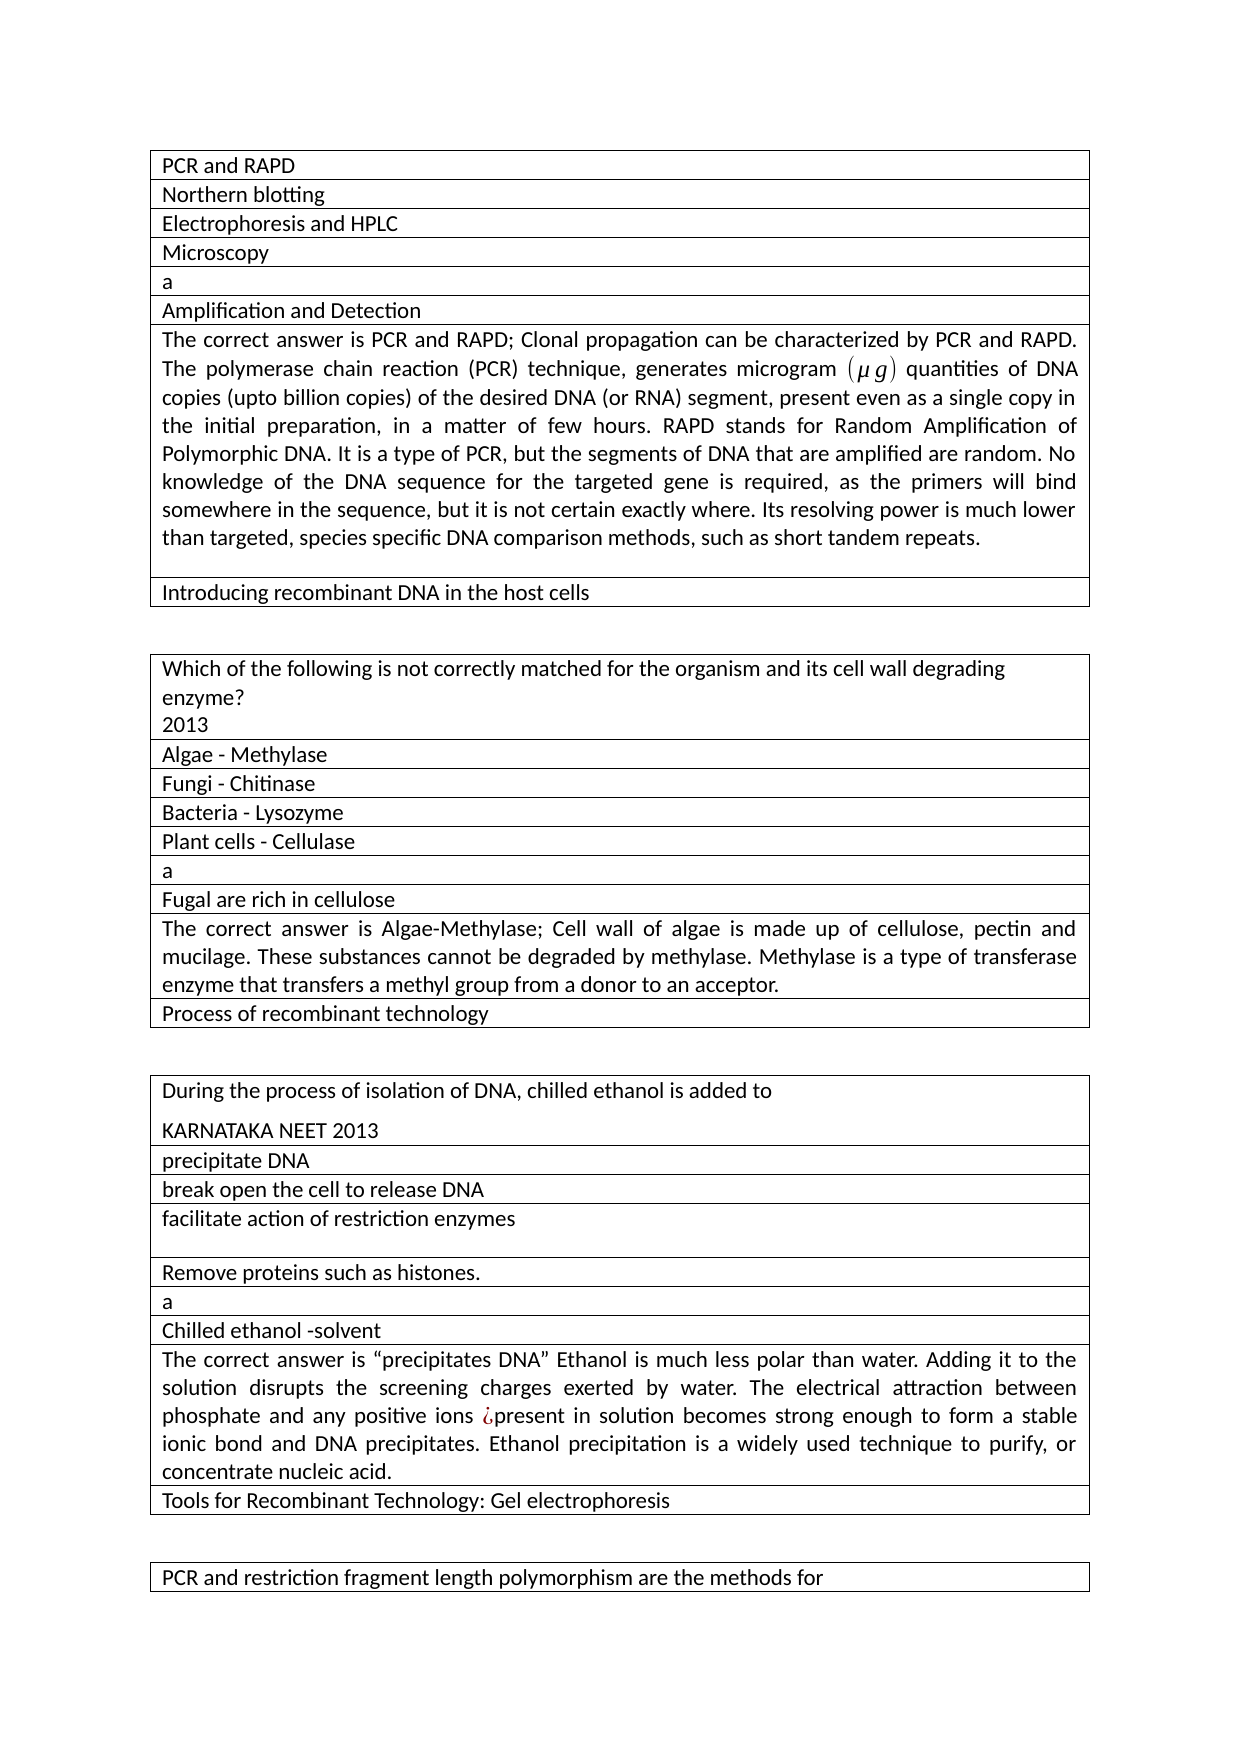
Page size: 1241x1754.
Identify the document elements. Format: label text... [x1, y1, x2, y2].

table_cell The correct answer is Algae-Methylase; Cell wall of algae is made up of cellulose, pectin and mucilage. These substances cannot be degraded by methylase. Methylase is a type of transferase enzyme that transfers a methyl group from a donor to an acceptor. [151, 914, 1089, 998]
table_cell Chilled ethanol -solvent [151, 1316, 1089, 1344]
table_cell Tools for Recombinant Technology: Gel electrophoresis [151, 1486, 1089, 1514]
table_cell Amplification and Detection [151, 296, 1089, 324]
table_cell Fugal are rich in cellulose [151, 885, 1089, 913]
table_cell Process of recombinant technology [151, 999, 1089, 1027]
table_cell precipitate DNA [151, 1146, 1089, 1174]
table_cell Plant cells - Cellulase [151, 827, 1089, 855]
table_cell Northern blotting [151, 180, 1089, 208]
table_cell a [151, 267, 1089, 295]
table_cell break open the cell to release DNA [151, 1175, 1089, 1203]
table_cell Algae - Methylase [151, 740, 1089, 768]
table_header During the process of isolation of DNA, chilled ethanol is added to KARNATAKA NEET 2013 [151, 1076, 1089, 1145]
table_cell PCR and RAPD [151, 151, 1089, 179]
table_cell Microscopy [151, 238, 1089, 266]
table_cell The correct answer is PCR and RAPD; Clonal propagation can be characterized by PCR and RAPD. The polymerase chain reaction (PCR) technique, generates microgram quantities of DNA copies (upto billion copies) of the desired DNA (or RNA) segment, present even as a single copy in the initial preparation, in a matter of few hours. RAPD stands for Random Amplification of Polymorphic DNA. It is a type of PCR, but the segments of DNA that are amplified are random. No knowledge of the DNA sequence for the targeted gene is required, as the primers will bind somewhere in the sequence, but it is not certain exactly where. Its resolving power is much lower than targeted, species specific DNA comparison methods, such as short tandem repeats. [151, 325, 1089, 577]
table_cell The correct answer is “precipitates DNA” Ethanol is much less polar than water. Adding it to the solution disrupts the screening charges exerted by water. The electrical attraction between phosphate and any positive ions present in solution becomes strong enough to form a stable ionic bond and DNA precipitates. Ethanol precipitation is a widely used technique to purify, or concentrate nucleic acid. [151, 1345, 1089, 1485]
table_cell Remove proteins such as histones. [151, 1258, 1089, 1286]
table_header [151, 1563, 1089, 1591]
table_cell Introducing recombinant DNA in the host cells [151, 578, 1089, 606]
table_header Which of the following is not correctly matched for the organism and its cell wall degrading enzyme? 2013 [151, 655, 1089, 739]
table_cell Electrophoresis and HPLC [151, 209, 1089, 237]
table_cell facilitate action of restriction enzymes [151, 1204, 1089, 1257]
table_cell Bacteria - Lysozyme [151, 798, 1089, 826]
table_cell a [151, 856, 1089, 884]
table_cell Fungi - Chitinase [151, 769, 1089, 797]
table_cell a [151, 1287, 1089, 1315]
